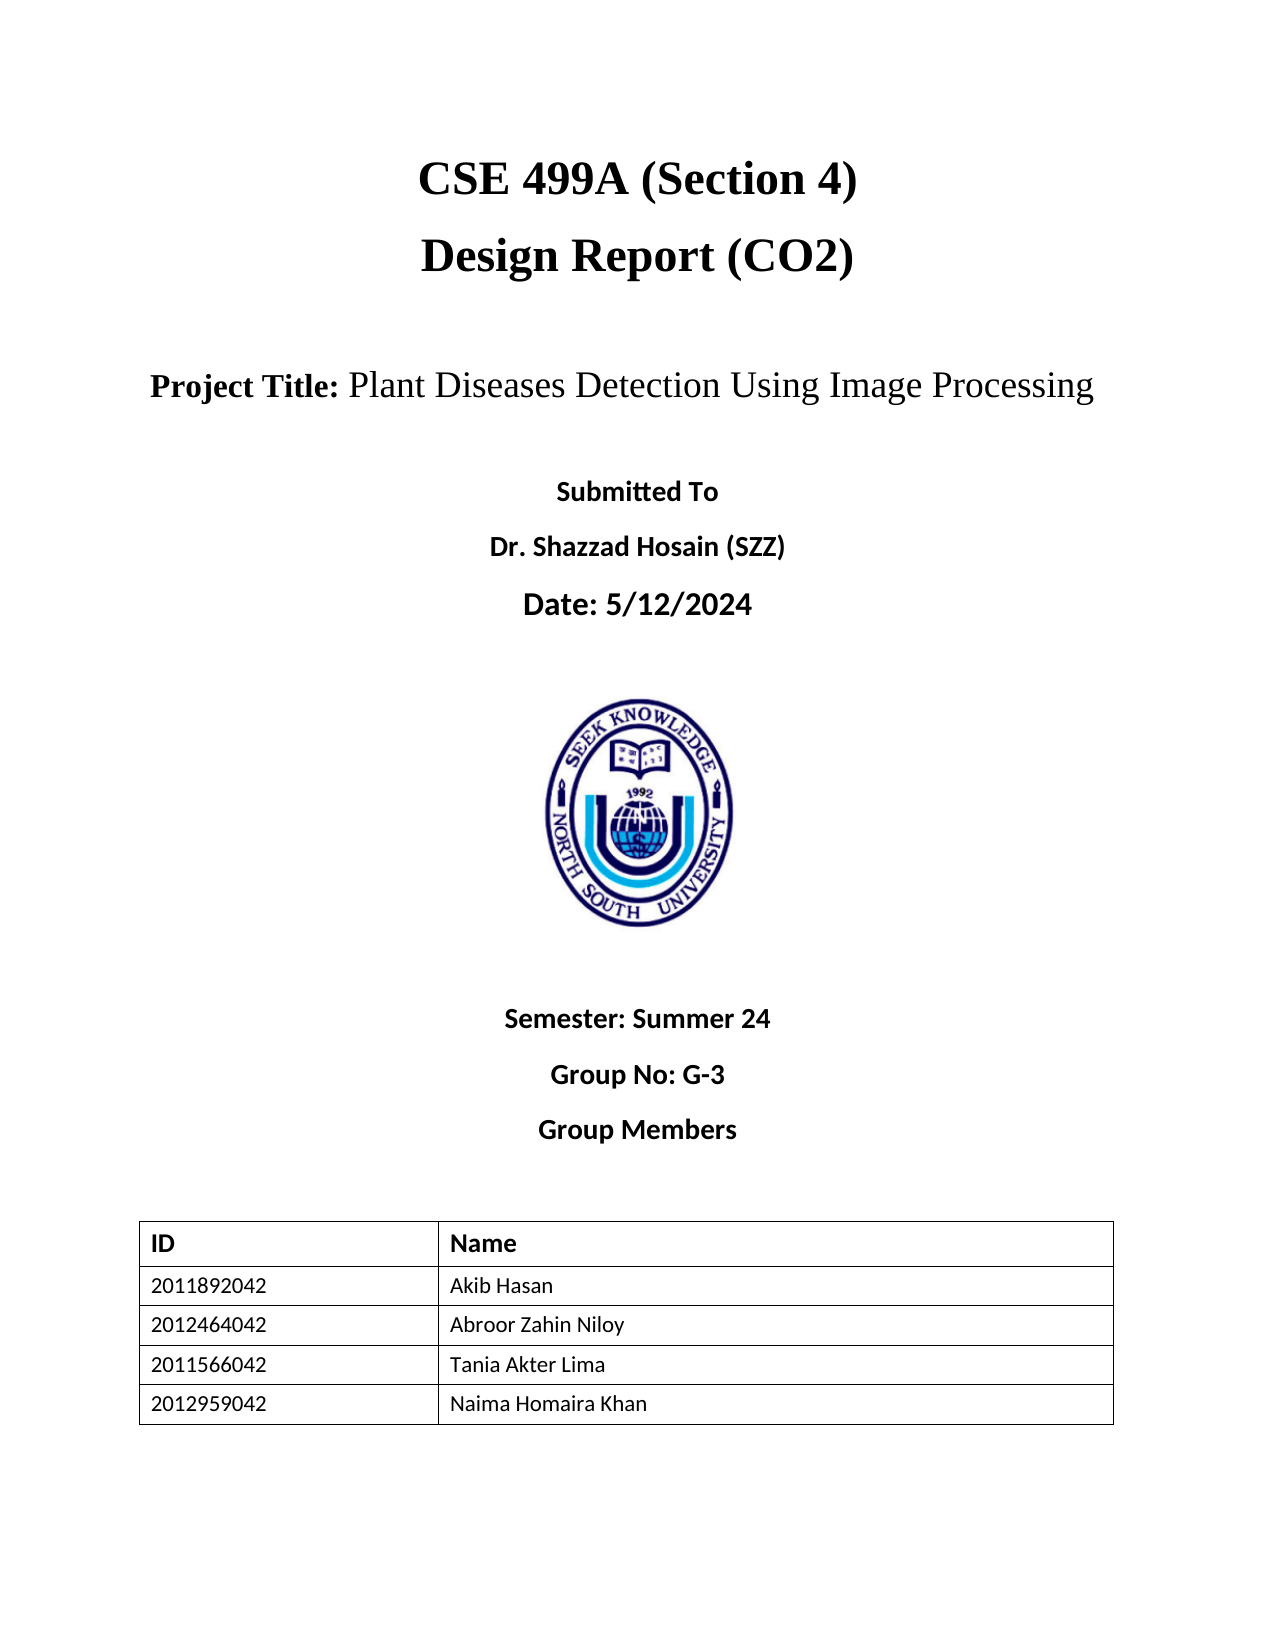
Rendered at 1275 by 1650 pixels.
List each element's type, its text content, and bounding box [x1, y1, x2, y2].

table_header Name [439, 1222, 1113, 1266]
text Submitted To [150, 473, 1125, 509]
text Group No: G-3 [150, 1056, 1125, 1091]
table_cell 2012959042 [140, 1385, 438, 1423]
table_cell 2012464042 [140, 1306, 438, 1344]
text Date: 5/12/2024 [150, 583, 1125, 624]
table_cell 2011566042 [140, 1346, 438, 1384]
text Design Report (CO2) [150, 226, 1125, 281]
table_cell Akib Hasan [439, 1267, 1113, 1305]
picture [534, 690, 742, 935]
table_header ID [140, 1222, 438, 1266]
text Semester: Summer 24 [150, 1001, 1125, 1036]
text Project Title: Plant Diseases Detection Using Image Processing [150, 363, 1125, 406]
text Dr. Shazzad Hosain (SZZ) [150, 528, 1125, 564]
table_cell Abroor Zahin Niloy [439, 1306, 1113, 1344]
text CSE 499A (Section 4) [150, 150, 1125, 205]
table_cell 2011892042 [140, 1267, 438, 1305]
table_cell Naima Homaira Khan [439, 1385, 1113, 1423]
text Group Members [150, 1111, 1125, 1146]
table_cell Tania Akter Lima [439, 1346, 1113, 1384]
